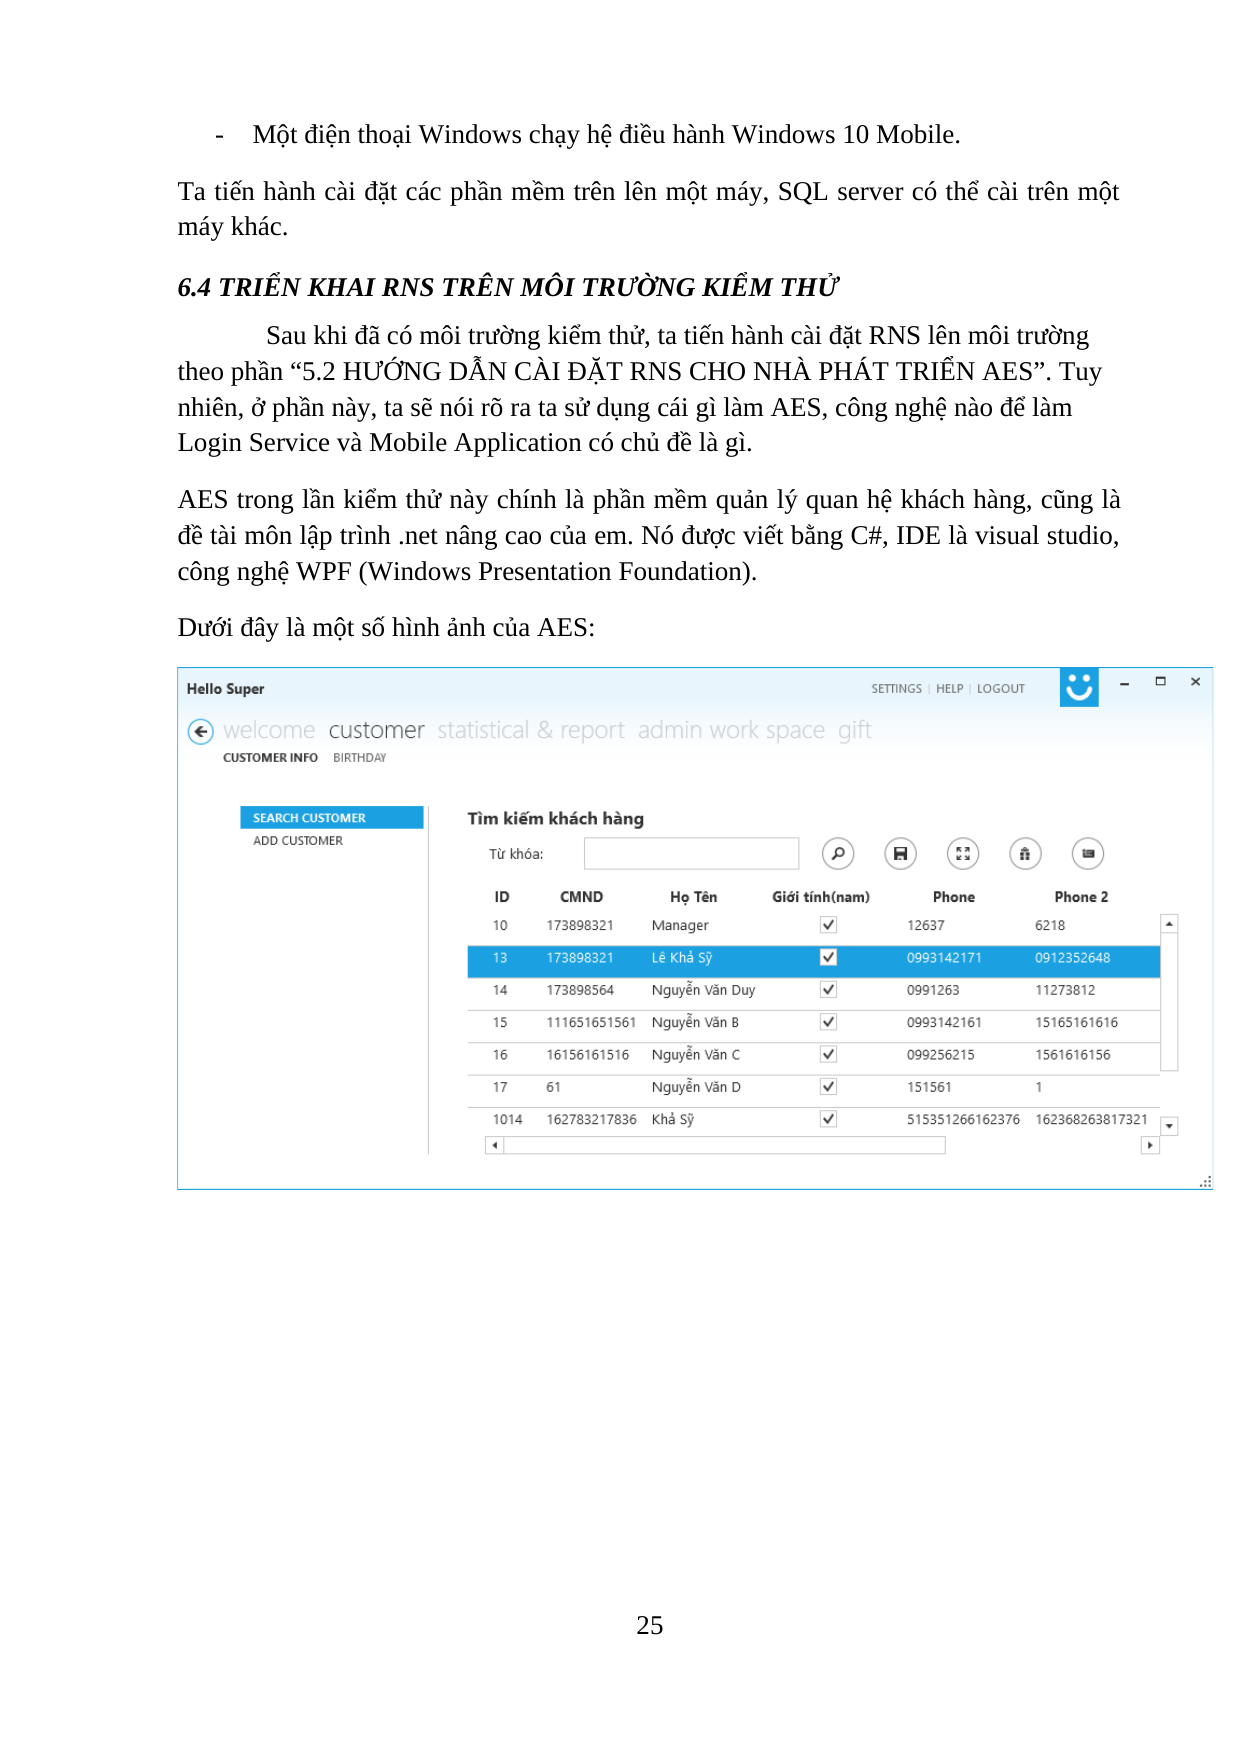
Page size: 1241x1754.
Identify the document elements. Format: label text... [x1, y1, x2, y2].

text Dưới đây là một số hình ảnh của AES: [177, 611, 1122, 642]
subtitle TRIỂN KHAI RNS TRÊN MÔI TRƯỜNG KIỂM THỬ [177, 271, 1122, 302]
text Sau khi đã có môi trường kiểm thử, ta tiến hành cài đặt RNS lên môi trường theo phần “5.2 HƯỚNG DẪN CÀI ĐẶT RNS CHO NHÀ PHÁT TRIỂN AES”. Tuy nhiên, ở phần này, ta sẽ nói rõ ra ta sử dụng cái gì làm AES, công nghệ nào để làm Login Service và Mobile Application có chủ đề là gì. [177, 319, 1122, 458]
picture [177, 667, 1214, 1190]
list Một điện thoại Windows chạy hệ điều hành Windows 10 Mobile. [215, 118, 1122, 149]
text AES trong lần kiểm thử này chính là phần mềm quản lý quan hệ khách hàng, cũng là đề tài môn lập trình .net nâng cao của em. Nó được viết bằng C#, IDE là visual studio, công nghệ WPF (Windows Presentation Foundation). [177, 483, 1122, 586]
text Ta tiến hành cài đặt các phần mềm trên lên một máy, SQL server có thể cài trên một máy khác. [177, 175, 1122, 242]
